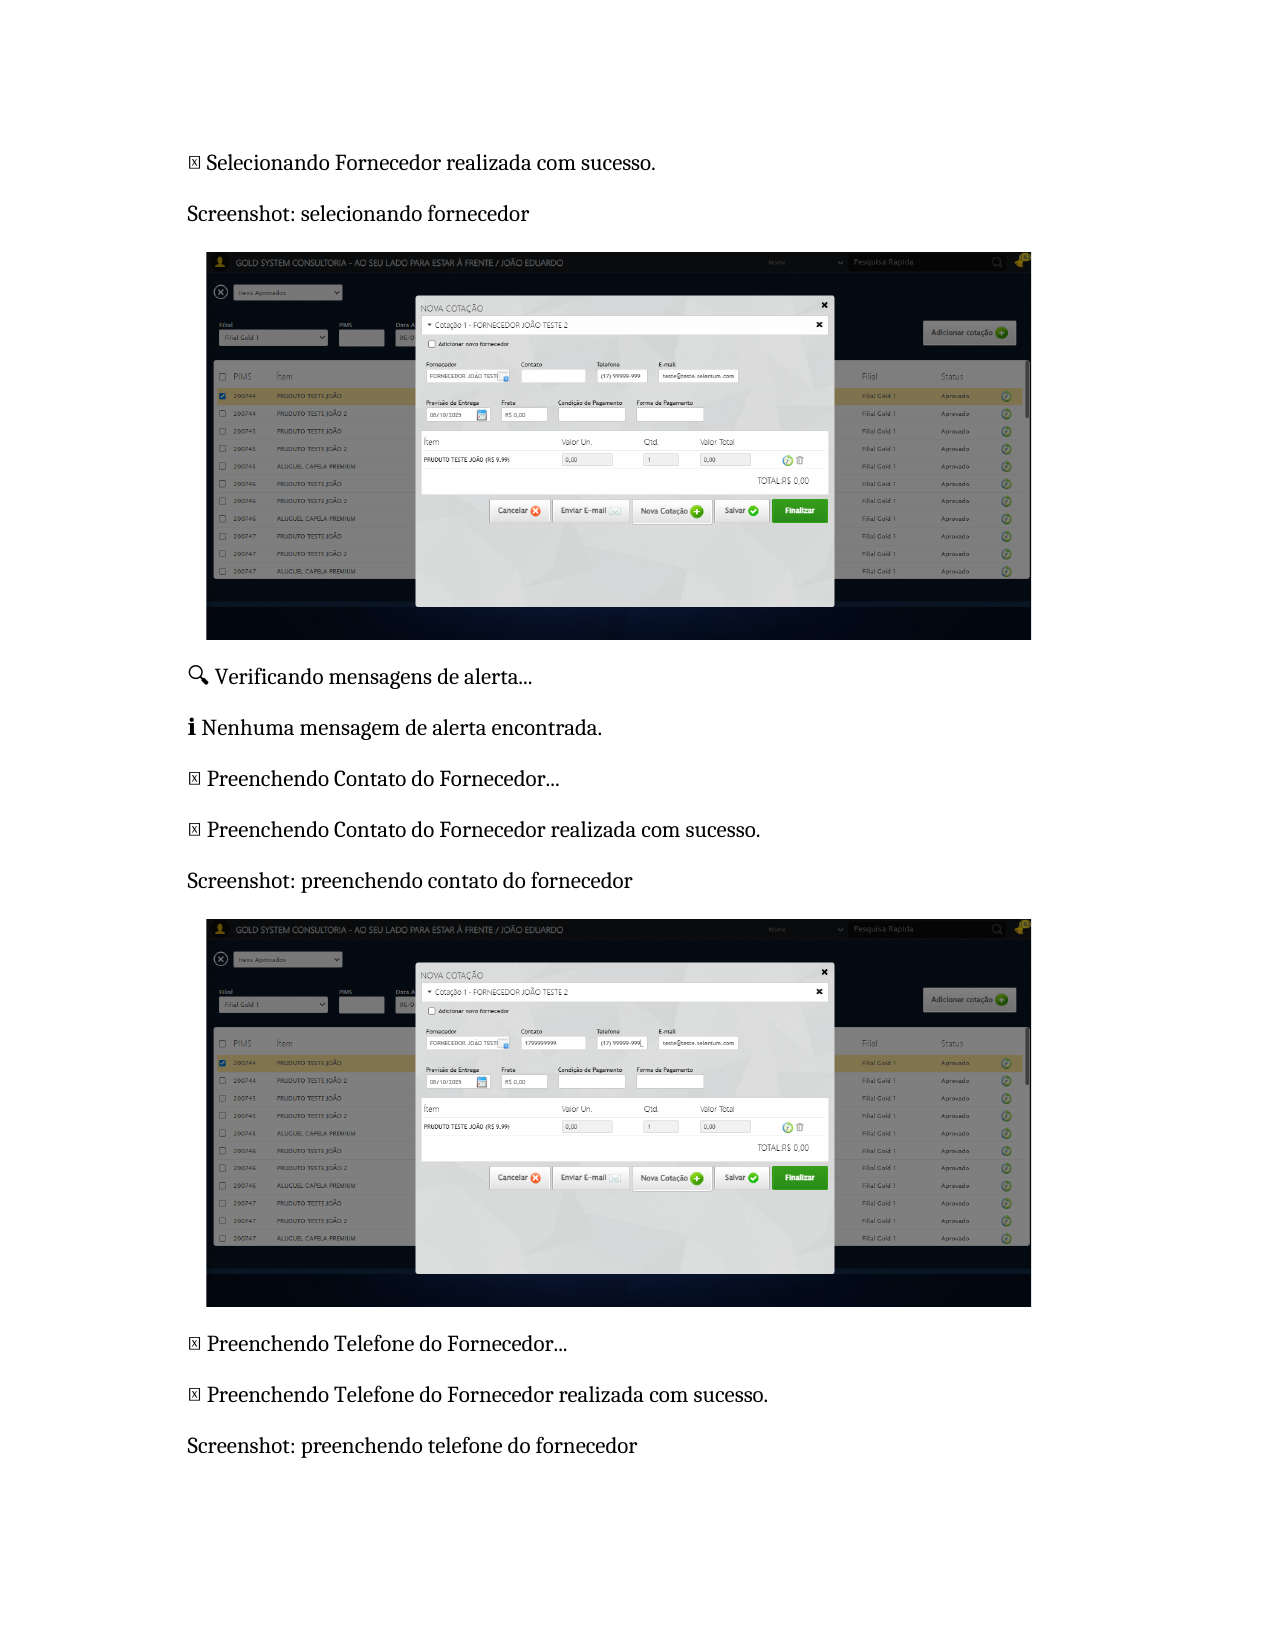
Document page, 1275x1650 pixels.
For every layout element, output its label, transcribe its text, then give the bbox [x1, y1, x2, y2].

text ✅ Selecionando Fornecedor realizada com sucesso. [187, 150, 1087, 176]
text Screenshot: preenchendo telefone do fornecedor [187, 1433, 1087, 1459]
text 🔍 Verificando mensagens de alerta... [187, 664, 1087, 690]
text 🔄 Preenchendo Contato do Fornecedor... [187, 766, 1087, 792]
picture [206, 252, 1032, 640]
text Screenshot: preenchendo contato do fornecedor [187, 868, 1087, 894]
text ✅ Preenchendo Telefone do Fornecedor realizada com sucesso. [187, 1382, 1087, 1408]
text ℹ️ Nenhuma mensagem de alerta encontrada. [187, 715, 1087, 741]
text Screenshot: selecionando fornecedor [187, 201, 1087, 227]
text 🔄 Preenchendo Telefone do Fornecedor... [187, 1331, 1087, 1357]
picture [206, 919, 1032, 1307]
text ✅ Preenchendo Contato do Fornecedor realizada com sucesso. [187, 817, 1087, 843]
